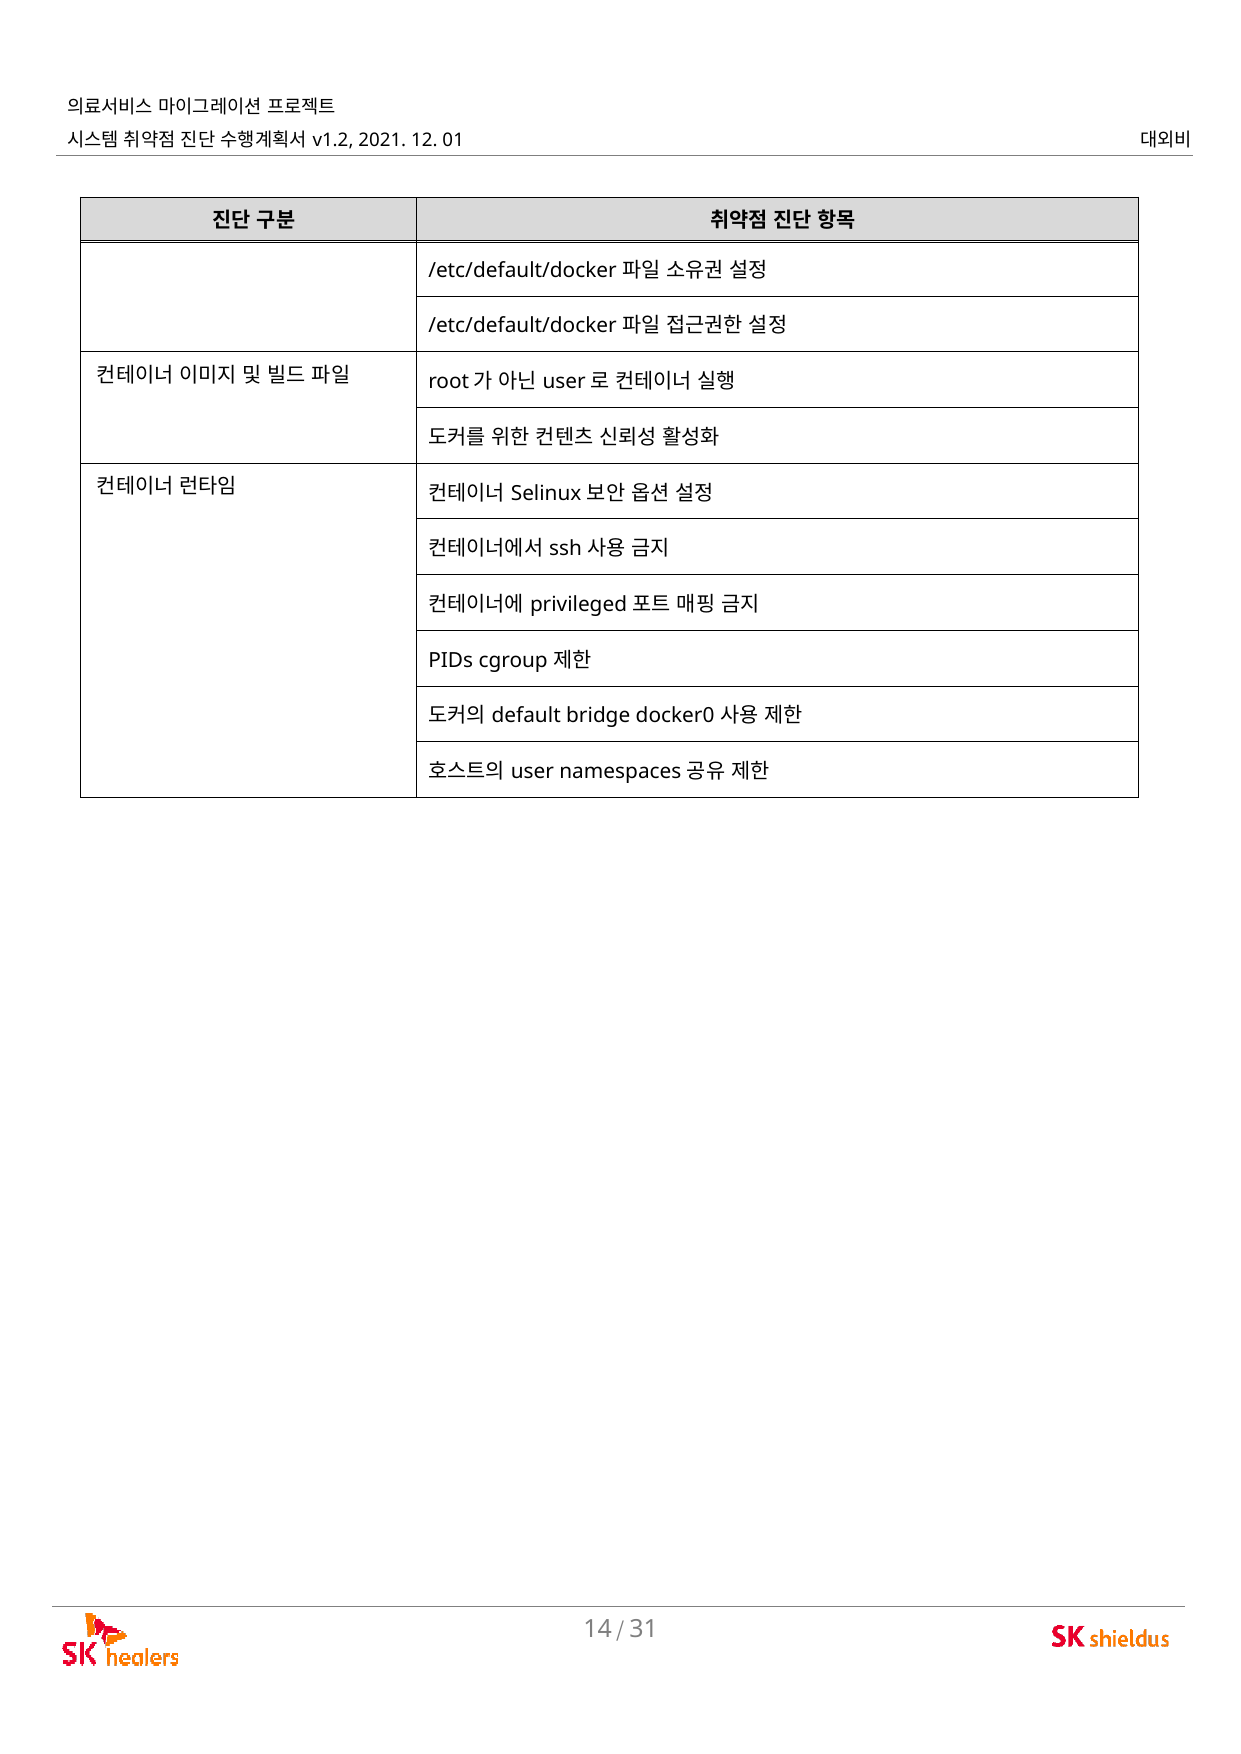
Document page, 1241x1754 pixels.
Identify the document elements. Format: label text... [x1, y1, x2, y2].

table_cell 컨테이너에 privileged 포트 매핑 금지 [417, 575, 1138, 630]
table_cell /etc/default/docker 파일 소유권 설정 [417, 243, 1138, 296]
table_cell 컨테이너 Selinux 보안 옵션 설정 [417, 464, 1138, 518]
picture [61, 1613, 178, 1666]
table_header 진단 구분 [81, 198, 416, 240]
table_cell 컨테이너 이미지 및 빌드 파일 [81, 352, 416, 463]
table_cell PIDs cgroup 제한 [417, 631, 1138, 686]
table_cell 컨테이너에서 ssh 사용 금지 [417, 519, 1138, 574]
picture [1052, 1625, 1169, 1647]
table_header 취약점 진단 항목 [417, 198, 1138, 240]
table_cell 도커를 위한 컨텐츠 신뢰성 활성화 [417, 408, 1138, 463]
table_cell 컨테이너 런타임 [81, 464, 416, 797]
table_cell 호스트의 user namespaces 공유 제한 [417, 742, 1138, 797]
table_cell /etc/default/docker 파일 접근권한 설정 [417, 297, 1138, 351]
table_cell root가 아닌 user로 컨테이너 실행 [417, 352, 1138, 407]
table_cell 도커의 default bridge docker0 사용 제한 [417, 687, 1138, 741]
